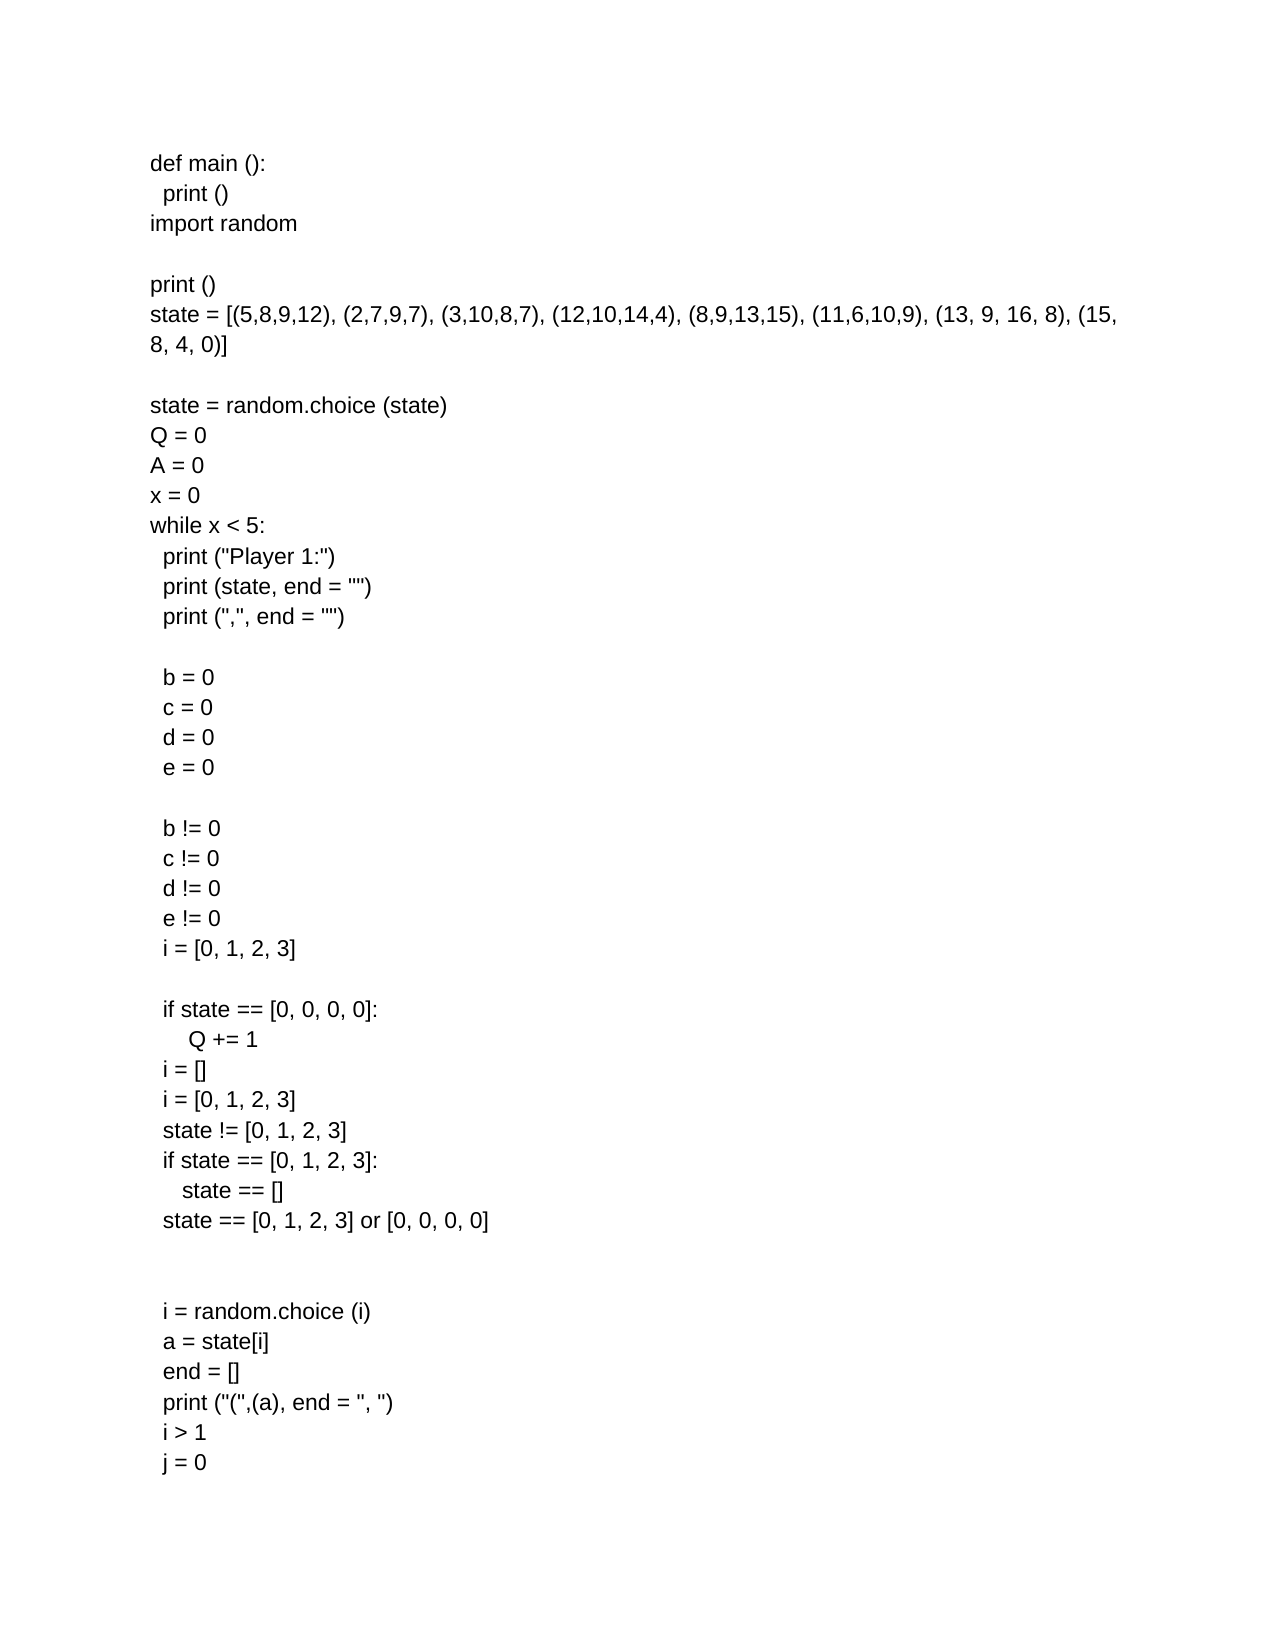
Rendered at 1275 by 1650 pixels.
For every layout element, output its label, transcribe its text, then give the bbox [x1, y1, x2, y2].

text print ("(",(a), end = ", ") [150, 1388, 1125, 1415]
text c != 0 [150, 845, 1125, 871]
text i = [0, 1, 2, 3] [150, 1086, 1125, 1113]
text e != 0 [150, 905, 1125, 932]
text state == [] [150, 1177, 1125, 1203]
text print () [150, 180, 1125, 207]
text Q = 0 [150, 422, 1125, 448]
text if state == [0, 0, 0, 0]: [150, 996, 1125, 1022]
text def main (): [150, 150, 1125, 176]
text i = random.choice (i) [150, 1298, 1125, 1324]
text x = 0 [150, 482, 1125, 509]
text b = 0 [150, 663, 1125, 690]
text print (state, end = "") [150, 573, 1125, 599]
text c = 0 [150, 694, 1125, 720]
text i = [0, 1, 2, 3] [150, 935, 1125, 962]
text print (",", end = "") [150, 603, 1125, 629]
text state = random.choice (state) [150, 392, 1125, 418]
text end = [] [150, 1358, 1125, 1385]
text state != [0, 1, 2, 3] [150, 1117, 1125, 1143]
text print () [150, 271, 1125, 297]
text state == [0, 1, 2, 3] or [0, 0, 0, 0] [150, 1207, 1125, 1234]
text d != 0 [150, 875, 1125, 901]
text d = 0 [150, 724, 1125, 750]
text state = [(5,8,9,12), (2,7,9,7), (3,10,8,7), (12,10,14,4), (8,9,13,15), (11,6,10,9), (13, 9, 16, 8), (15, 8, 4, 0)] [150, 301, 1125, 358]
text a = state[i] [150, 1328, 1125, 1354]
text while x < 5: [150, 512, 1125, 539]
text i > 1 [150, 1419, 1125, 1445]
text A = 0 [150, 452, 1125, 478]
text e = 0 [150, 754, 1125, 781]
text print ("Player 1:") [150, 543, 1125, 569]
text Q += 1 [150, 1026, 1125, 1052]
text i = [] [150, 1056, 1125, 1083]
text if state == [0, 1, 2, 3]: [150, 1147, 1125, 1173]
text b != 0 [150, 814, 1125, 841]
text import random [150, 210, 1125, 237]
text j = 0 [150, 1449, 1125, 1475]
